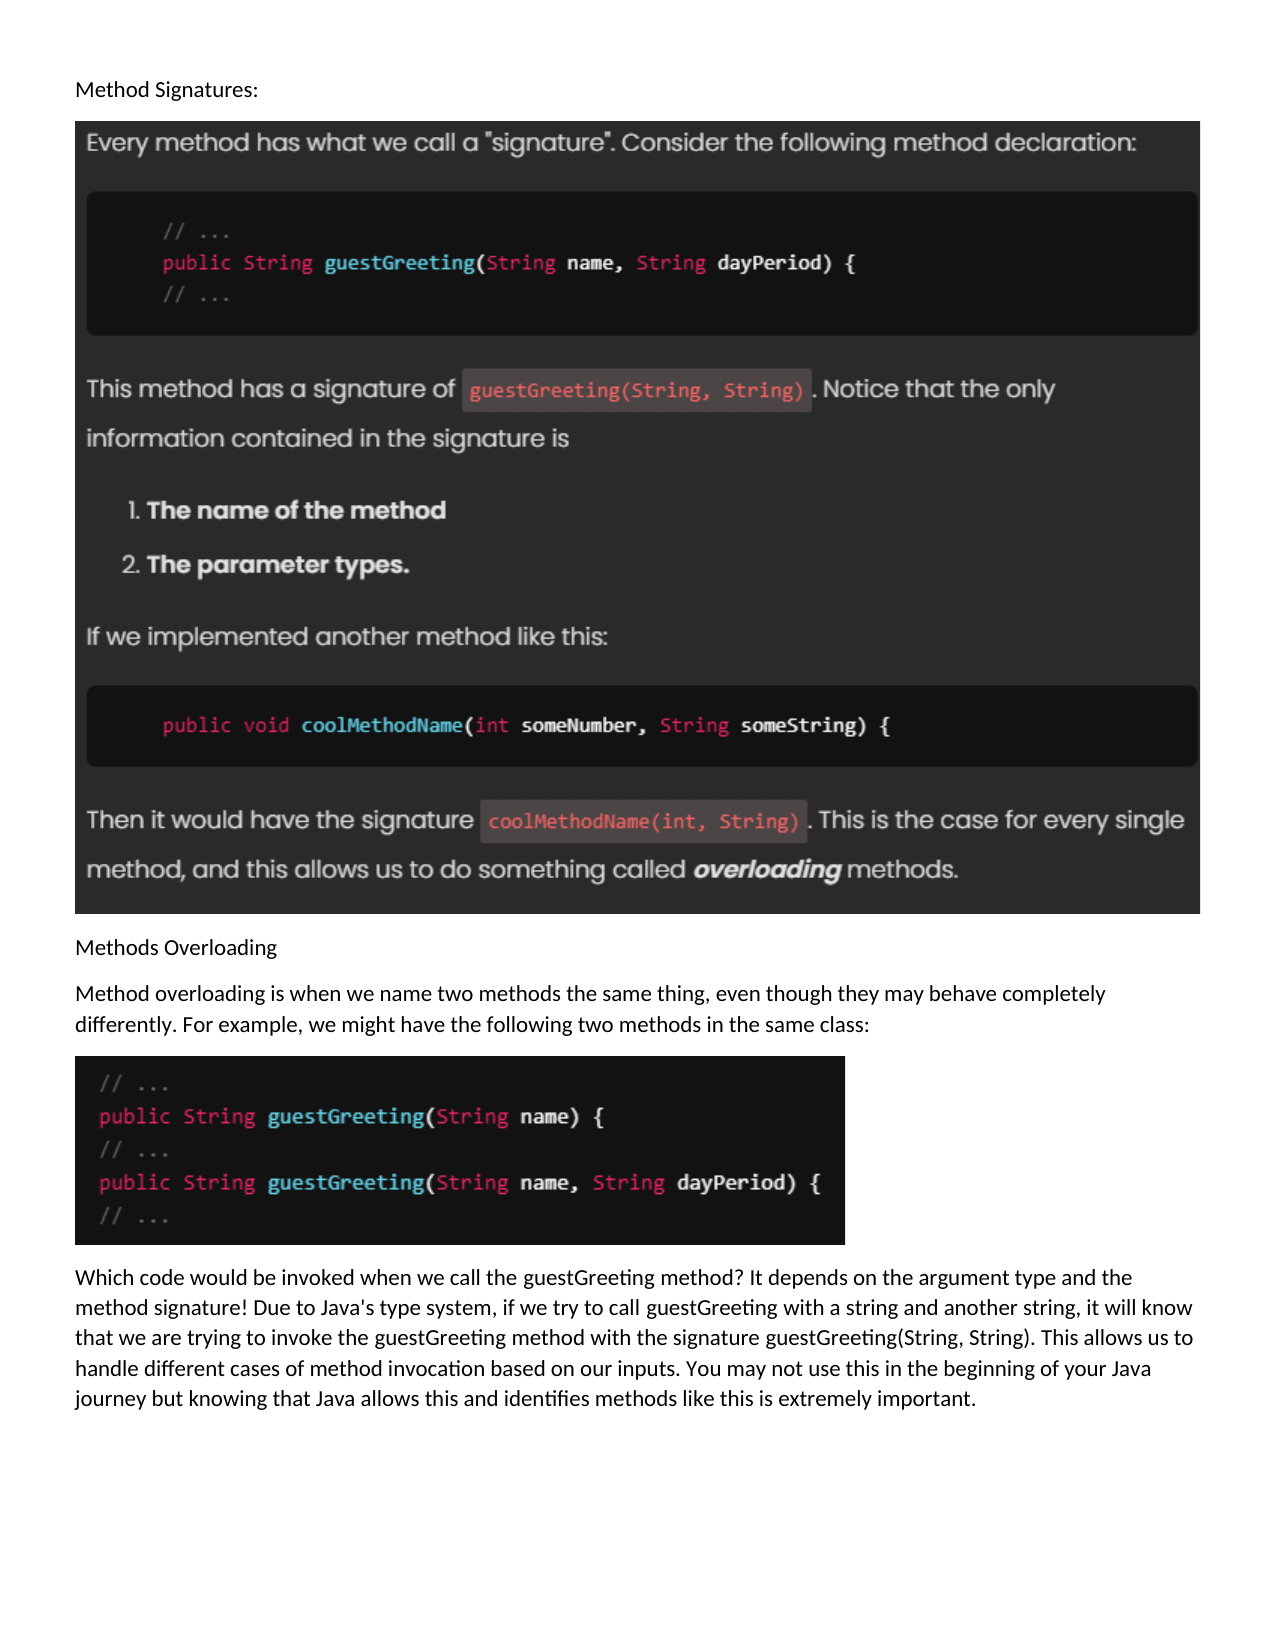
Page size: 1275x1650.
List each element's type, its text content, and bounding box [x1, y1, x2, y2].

text Method Signatures: [75, 75, 1200, 103]
text Methods Overloading [75, 933, 1200, 961]
picture [75, 121, 1200, 914]
picture [75, 1056, 846, 1245]
text Which code would be invoked when we call the guestGreeting method? It depends on the argument type and the method signature! Due to Java's type system, if we try to call guestGreeting with a string and another string, it will know that we are trying to invoke the guestGreeting method with the signature guestGreeting(String, String). This allows us to handle different cases of method invocation based on our inputs. You may not use this in the beginning of your Java journey but knowing that Java allows this and identifies methods like this is extremely important. [75, 1263, 1200, 1412]
text Method overloading is when we name two methods the same thing, even though they may behave completely differently. For example, we might have the following two methods in the same class: [75, 979, 1200, 1038]
